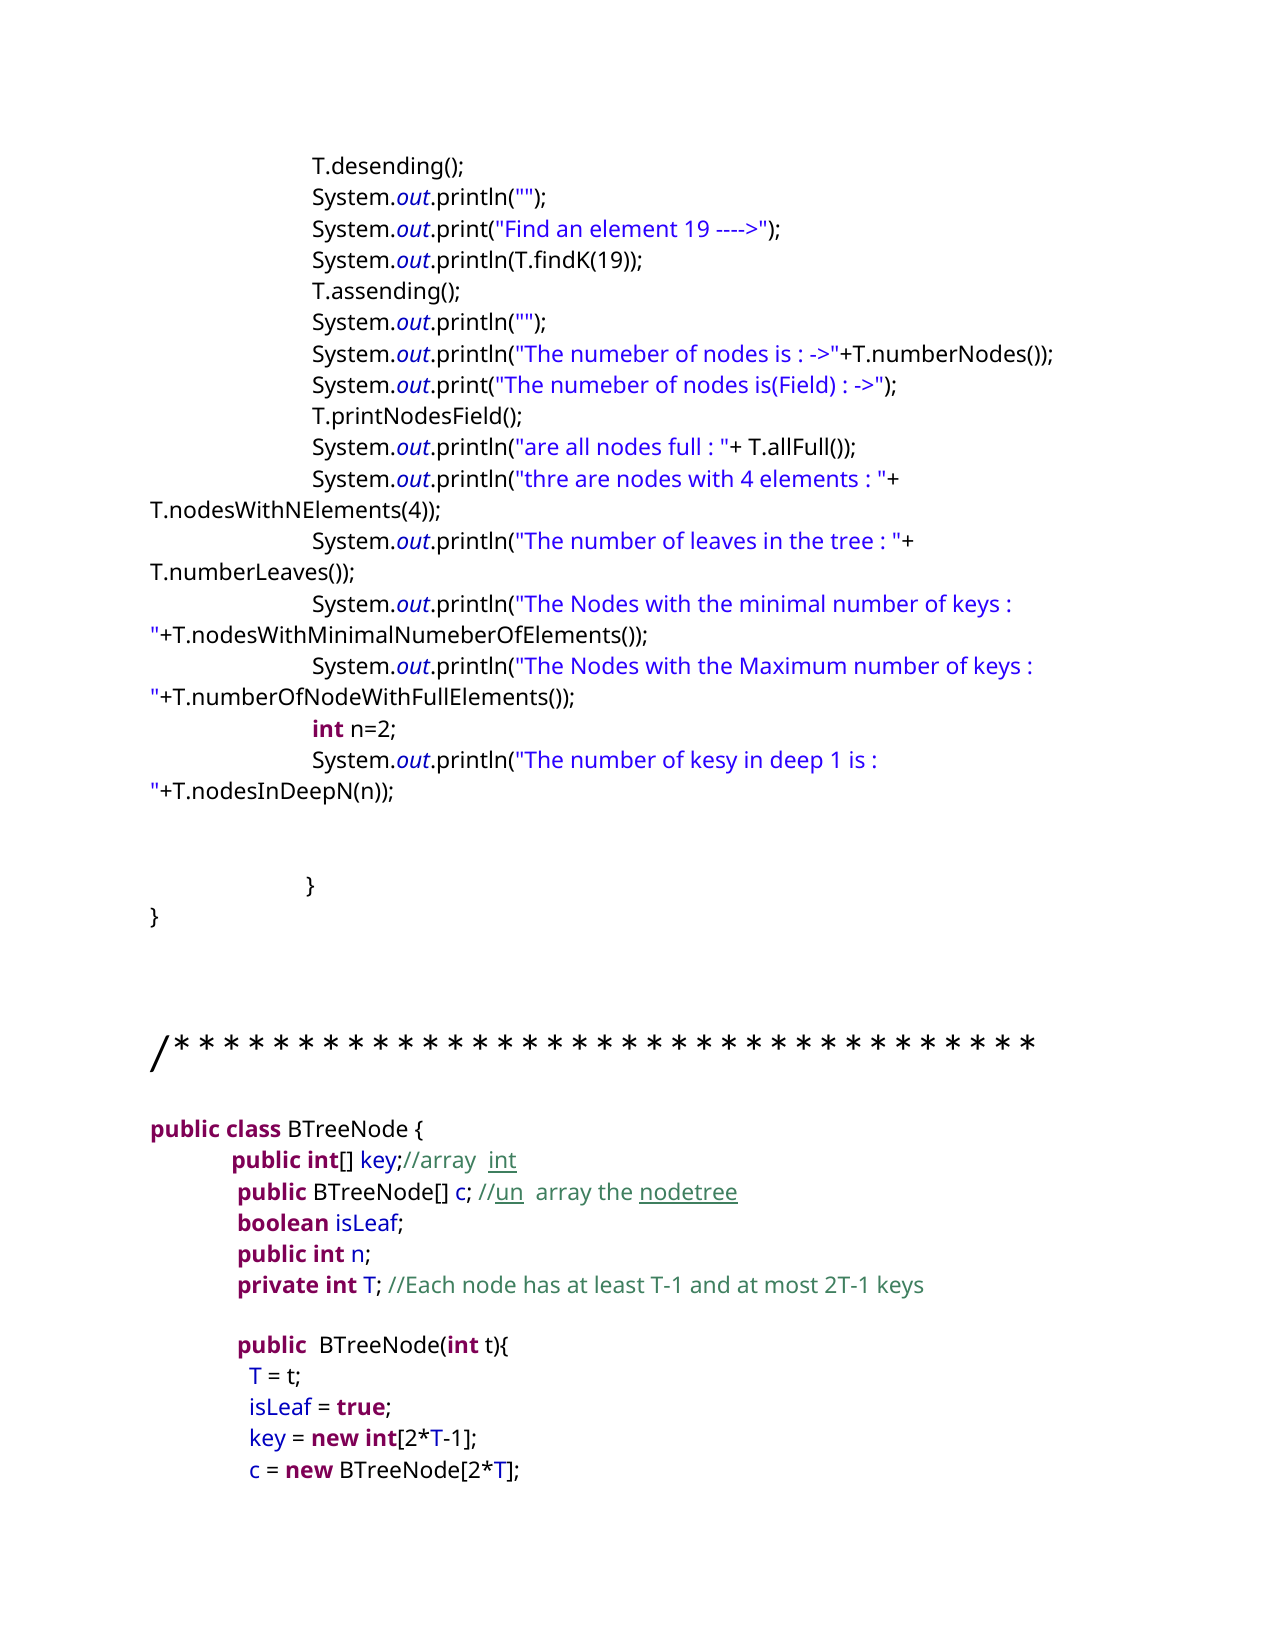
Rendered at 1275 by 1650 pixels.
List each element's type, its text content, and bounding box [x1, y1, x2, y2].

text System.out.println("The number of kesy in deep 1 is : "+T.nodesInDeepN(n)); [150, 744, 1125, 806]
text System.out.println("The Nodes with the Maximum number of keys : "+T.numberOfNodeWithFullElements()); [150, 650, 1125, 712]
text System.out.println("are all nodes full : "+ T.allFull()); [150, 431, 1125, 462]
text System.out.println(T.findK(19)); [150, 244, 1125, 275]
text c = new BTreeNode[2*T]; [150, 1454, 1125, 1485]
text System.out.println("The Nodes with the minimal number of keys : "+T.nodesWithMinimalNumeberOfElements()); [150, 587, 1125, 650]
text boolean isLeaf; [150, 1207, 1125, 1238]
text System.out.println("The number of leaves in the tree : "+ T.numberLeaves()); [150, 525, 1125, 587]
text /*********************************** [150, 1022, 1125, 1083]
text } [150, 869, 1125, 900]
text int n=2; [150, 712, 1125, 744]
text } [150, 900, 1125, 931]
text T.desending(); [150, 150, 1125, 181]
text public int[] key;//array int [150, 1144, 1125, 1176]
text private int T; //Each node has at least T-1 and at most 2T-1 keys [150, 1269, 1125, 1301]
text System.out.println("The numeber of nodes is : ->"+T.numberNodes()); [150, 337, 1125, 369]
text System.out.print("The numeber of nodes is(Field) : ->"); [150, 369, 1125, 400]
text public BTreeNode(int t){ [150, 1329, 1125, 1360]
text public BTreeNode[] c; //un array the nodetree [150, 1176, 1125, 1207]
text isLeaf = true; [150, 1391, 1125, 1422]
text public class BTreeNode { [150, 1113, 1125, 1144]
text T = t; [150, 1360, 1125, 1391]
text T.assending(); [150, 275, 1125, 306]
text System.out.println(""); [150, 306, 1125, 337]
text key = new int[2*T-1]; [150, 1422, 1125, 1454]
text T.printNodesField(); [150, 400, 1125, 431]
text public int n; [150, 1238, 1125, 1269]
text System.out.println(""); [150, 181, 1125, 212]
text System.out.println("thre are nodes with 4 elements : "+ T.nodesWithNElements(4)); [150, 462, 1125, 525]
text System.out.print("Find an element 19 ---->"); [150, 212, 1125, 244]
